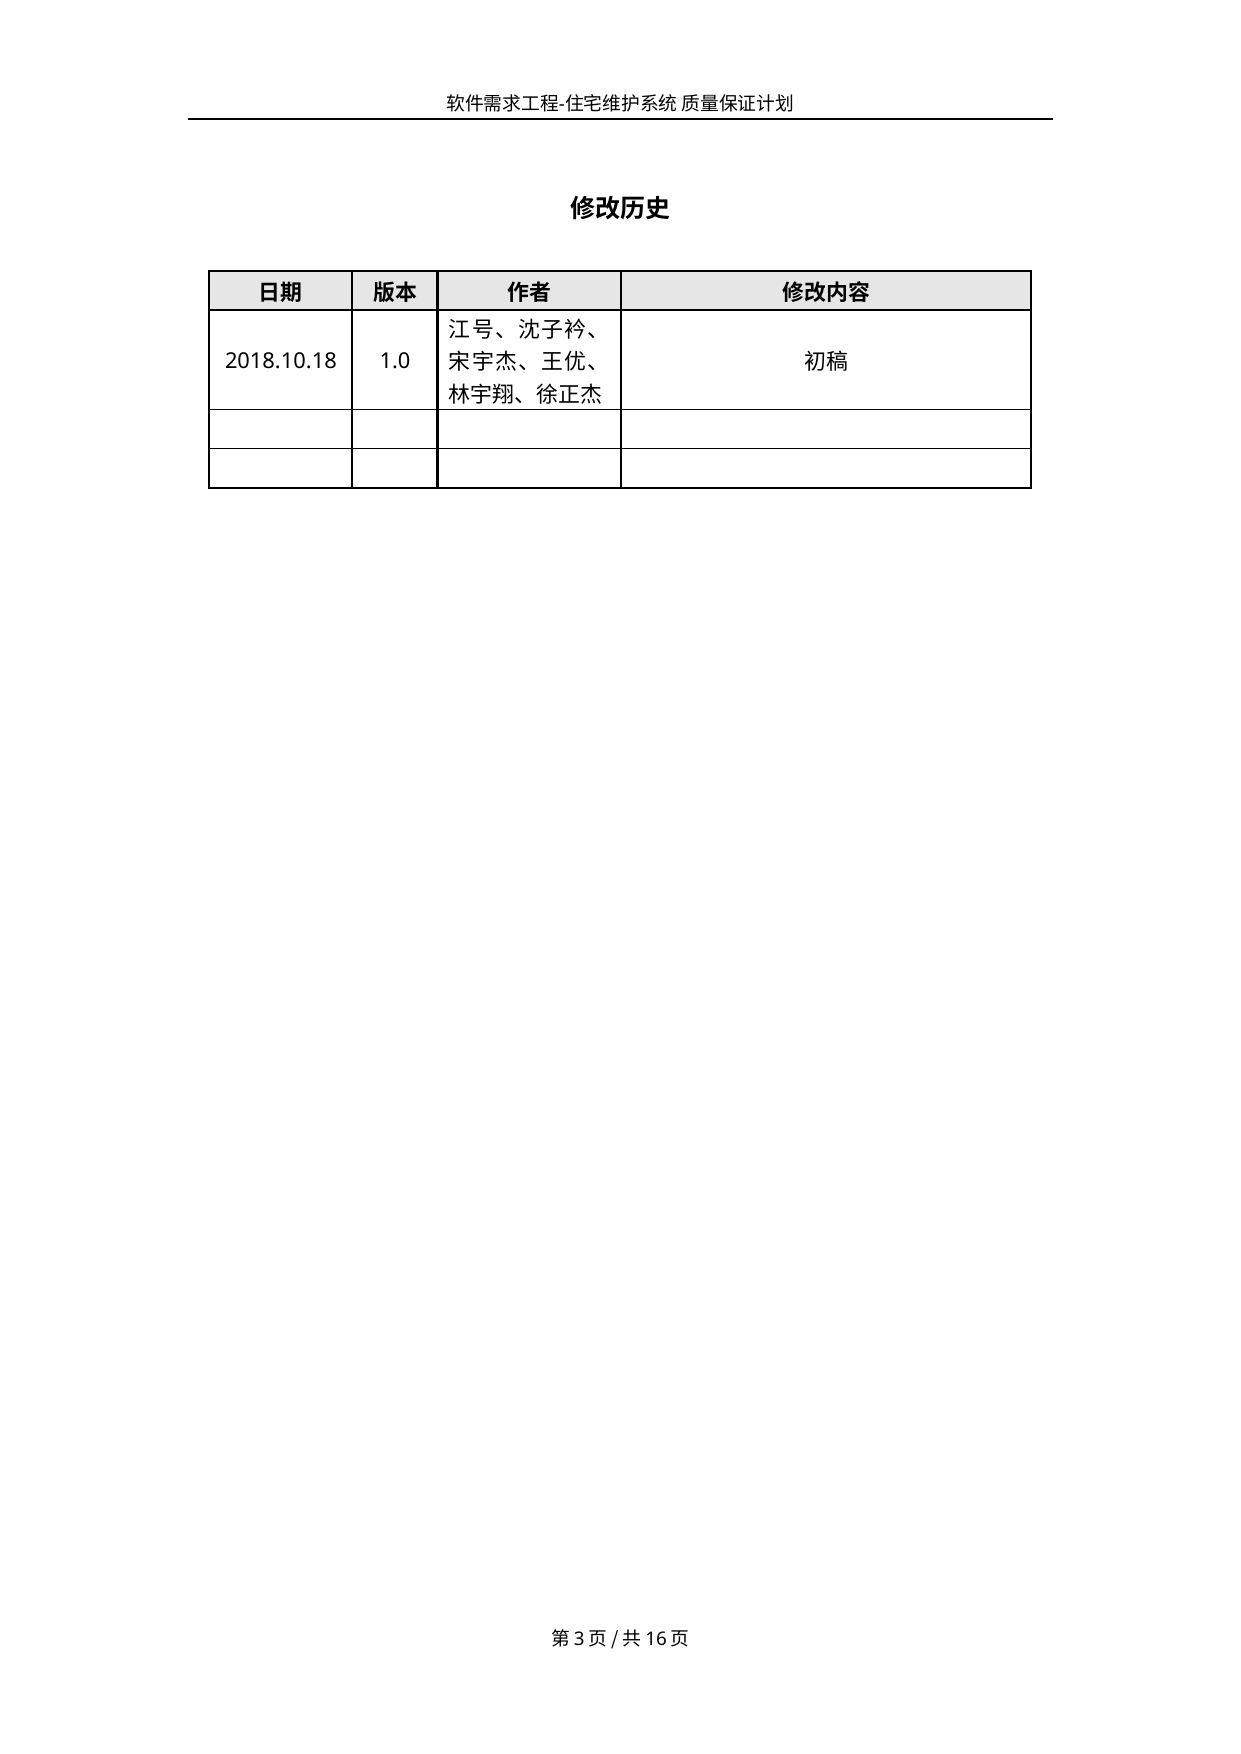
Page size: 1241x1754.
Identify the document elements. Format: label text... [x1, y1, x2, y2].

table_cell [439, 449, 620, 487]
table_cell 初稿 [622, 311, 1030, 409]
table_cell [210, 410, 351, 448]
table_header 版本 [353, 272, 436, 309]
table_cell [622, 449, 1030, 487]
table_header 修改内容 [622, 272, 1030, 309]
table_cell [353, 449, 436, 487]
table_cell [210, 449, 351, 487]
table_cell 江号、沈子衿、宋宇杰、王优、林宇翔、徐正杰 [439, 311, 620, 409]
table_header 作者 [439, 272, 620, 309]
table_cell [353, 410, 436, 448]
table_cell 2018.10.18 [210, 311, 351, 409]
table_cell [622, 410, 1030, 448]
table_header 日期 [210, 272, 351, 309]
table_cell [439, 410, 620, 448]
table_cell 1.0 [353, 311, 436, 409]
text 修改历史 [187, 174, 1053, 239]
